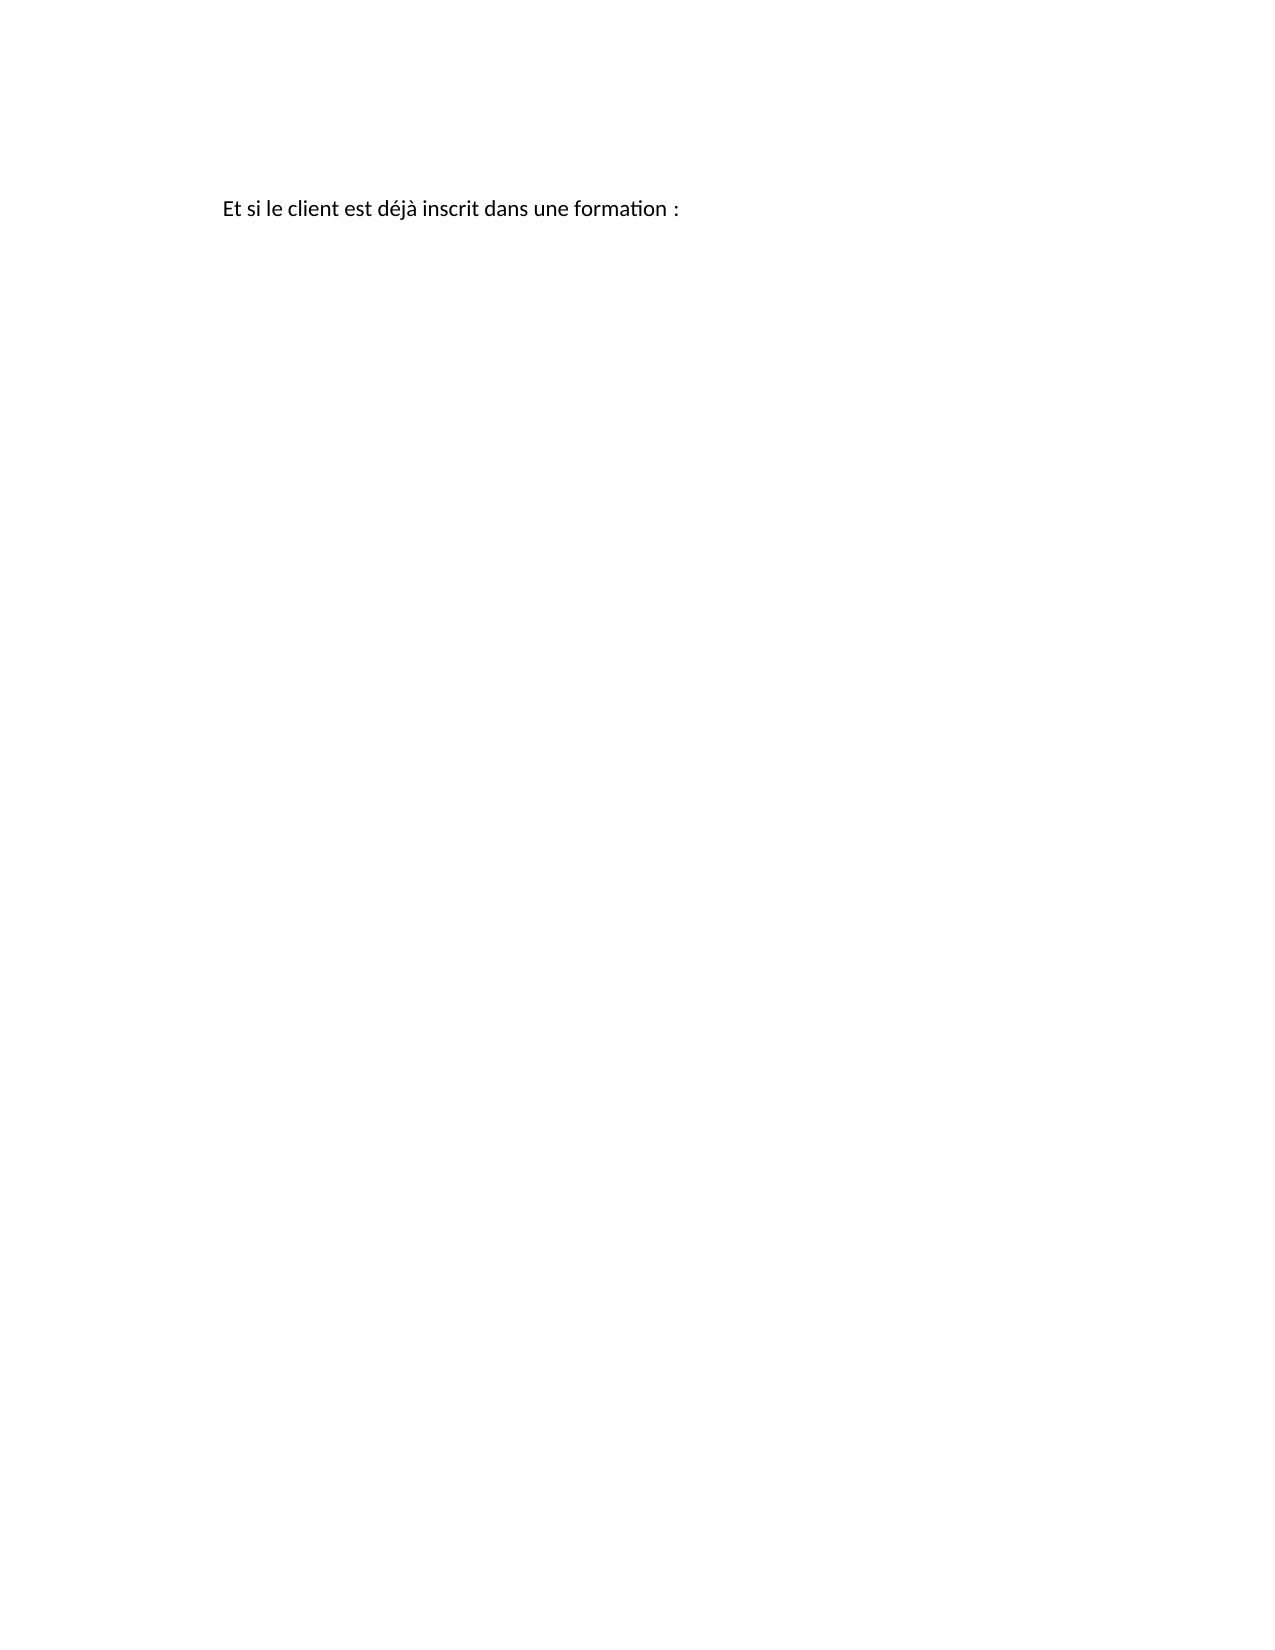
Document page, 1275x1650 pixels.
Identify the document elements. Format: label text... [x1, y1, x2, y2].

text Et si le client est déjà inscrit dans une formation : [223, 194, 1127, 222]
